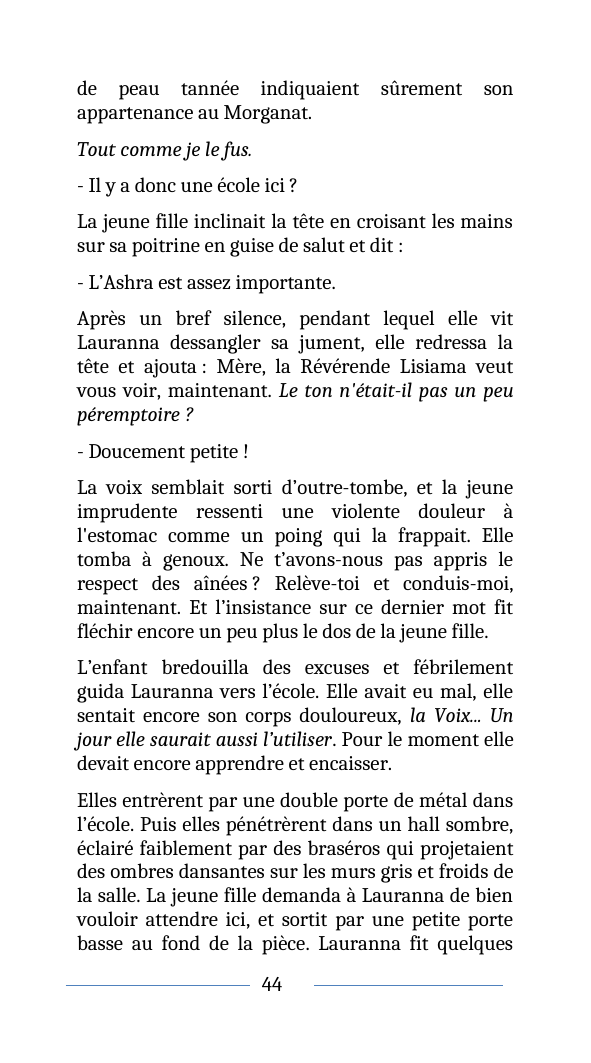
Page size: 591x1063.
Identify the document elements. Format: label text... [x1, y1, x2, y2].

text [77, 788, 514, 956]
text L’enfant bredouilla des excuses et fébrilement guida Lauranna vers l’école. Elle avait eu mal, elle sentait encore son corps douloureux, la Voix... Un jour elle saurait aussi l’utiliser. Pour le moment elle devait encore apprendre et encaisser. [77, 656, 514, 776]
text - Il y a donc une école ici ? [77, 174, 514, 198]
text La voix semblait sorti d’outre-tombe, et la jeune imprudente ressenti une violente douleur à l'estomac comme un poing qui la frappait. Elle tomba à genoux. Ne t’avons-nous pas appris le respect des aînées ? Relève-toi et conduis-moi, maintenant. Et l’insistance sur ce dernier mot fit fléchir encore un peu plus le dos de la jeune fille. [77, 476, 514, 643]
text La jeune fille inclinait la tête en croisant les mains sur sa poitrine en guise de salut et dit : [77, 210, 514, 258]
text Tout comme je le fus. [77, 137, 514, 161]
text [77, 77, 514, 125]
text - Doucement petite ! [77, 439, 514, 463]
text Après un bref silence, pendant lequel elle vit Lauranna dessangler sa jument, elle redressa la tête et ajouta : Mère, la Révérende Lisiama veut vous voir, maintenant. Le ton n'était-il pas un peu péremptoire ? [77, 307, 514, 427]
text - L’Ashra est assez importante. [77, 271, 514, 294]
